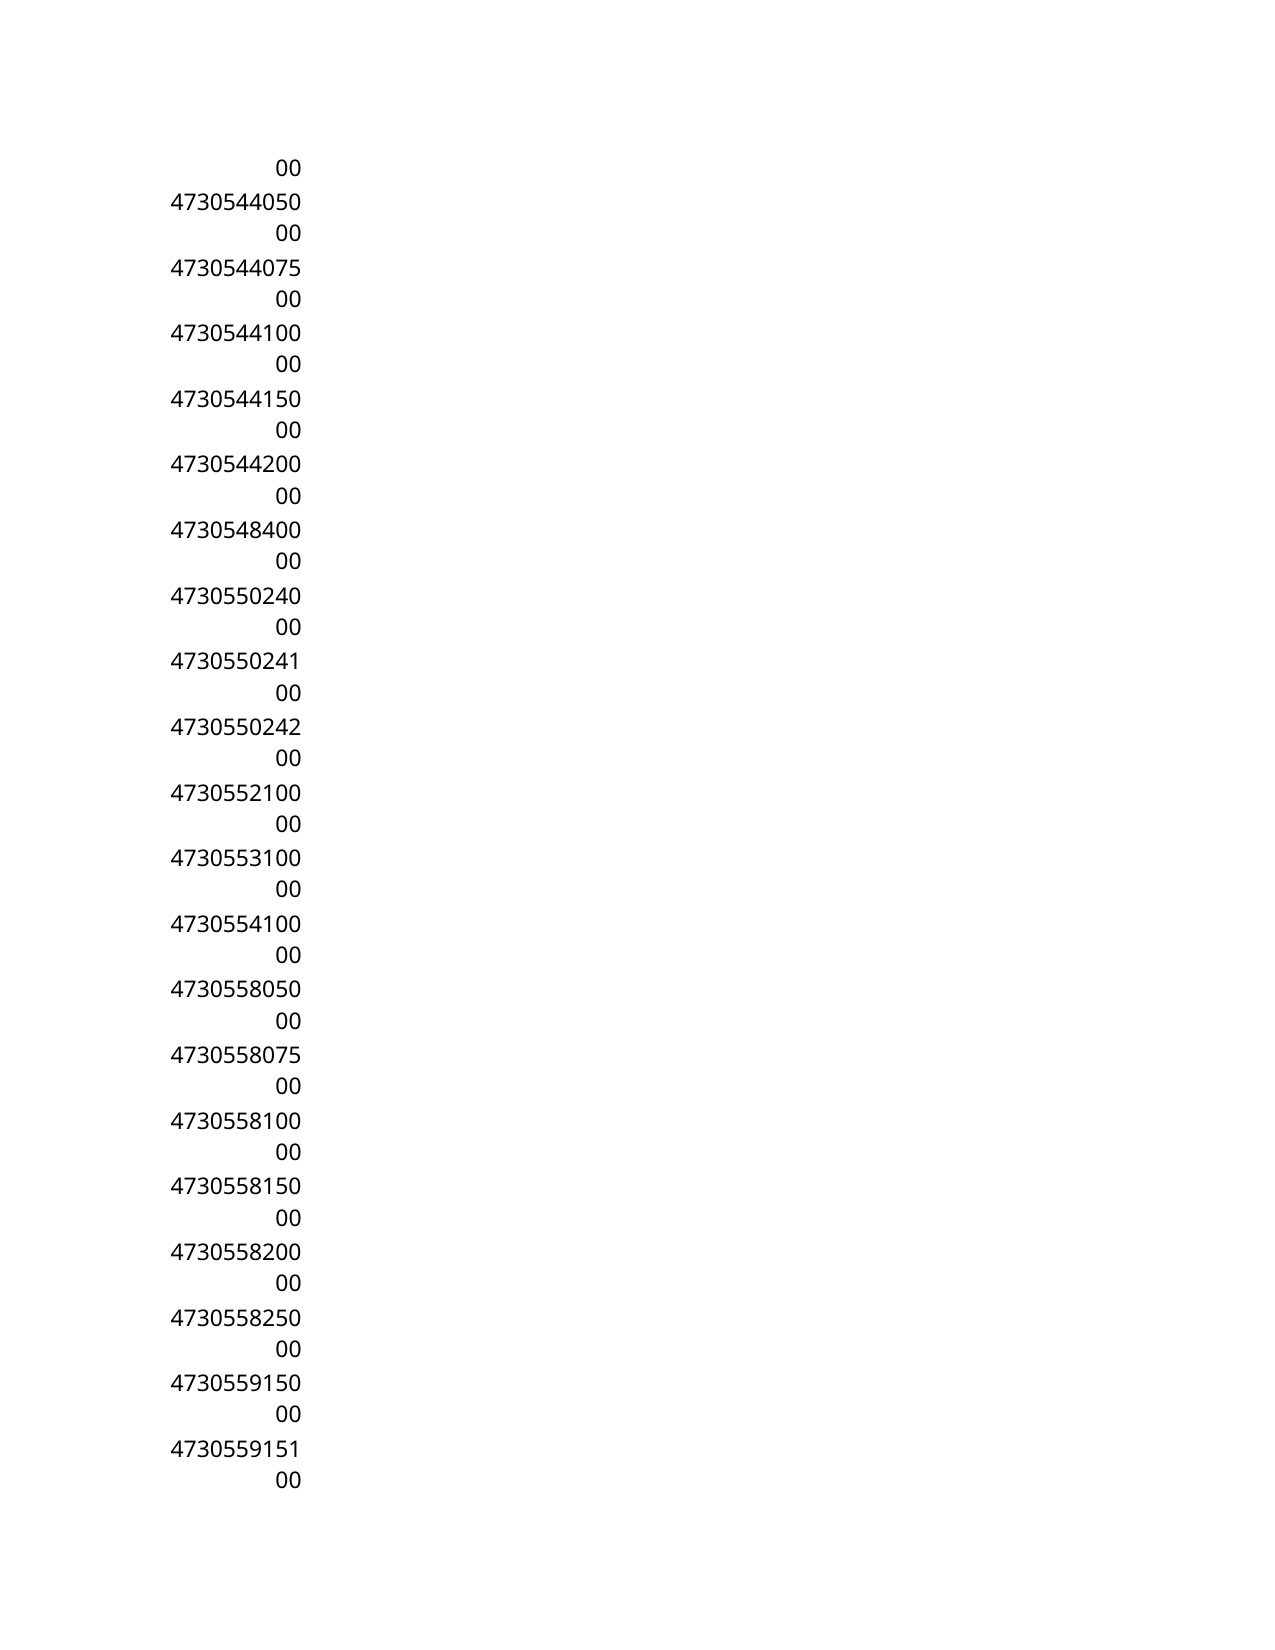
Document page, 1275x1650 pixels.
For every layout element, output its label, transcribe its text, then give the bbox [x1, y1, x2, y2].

table_cell 473054407500 [150, 250, 312, 316]
table_cell 473055807500 [150, 1038, 312, 1103]
table_cell 473055410000 [150, 906, 312, 972]
table_cell 473055820000 [150, 1234, 312, 1300]
table_cell 473055810000 [150, 1103, 312, 1169]
table_cell 473055915000 [150, 1366, 312, 1431]
table_cell 473054415000 [150, 381, 312, 447]
table_cell 473054330000 [150, 150, 312, 184]
table_cell 473055805000 [150, 972, 312, 1037]
table_cell 473055310000 [150, 841, 312, 906]
table_cell 473055915100 [150, 1431, 312, 1497]
table_cell 473055024000 [150, 578, 312, 644]
table_cell 473055815000 [150, 1169, 312, 1234]
table_cell 473055024200 [150, 709, 312, 775]
table_cell 473054420000 [150, 447, 312, 512]
table_cell 473055825000 [150, 1300, 312, 1366]
table_cell 473055024100 [150, 644, 312, 709]
table_cell 473055210000 [150, 775, 312, 841]
table_cell 473054840000 [150, 513, 312, 578]
table_cell 473054410000 [150, 316, 312, 381]
table_cell 473054405000 [150, 184, 312, 250]
